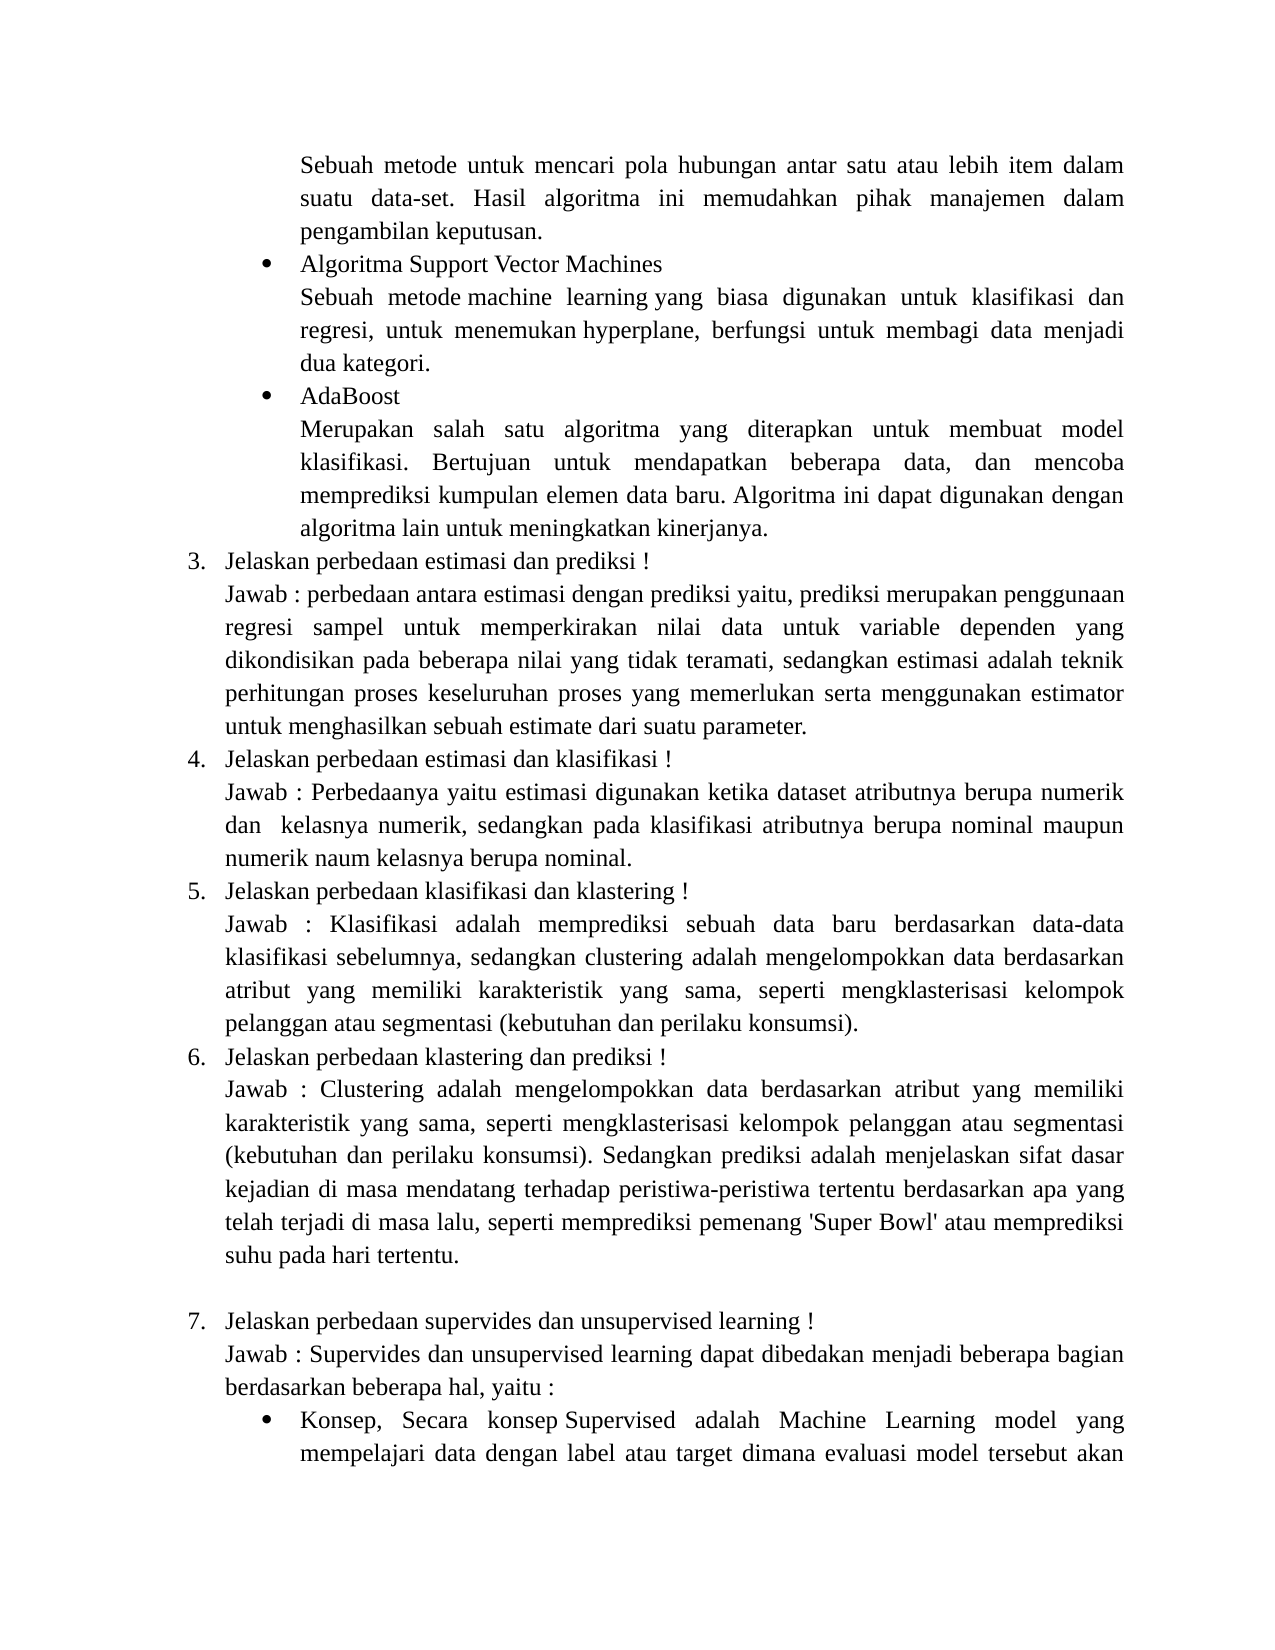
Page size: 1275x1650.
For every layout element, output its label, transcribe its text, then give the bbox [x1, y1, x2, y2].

list Jelaskan perbedaan klasifikasi dan klastering ! [187, 876, 1125, 905]
list AdaBoost [262, 381, 1125, 410]
list Jawab : Klasifikasi adalah memprediksi sebuah data baru berdasarkan data-data klasifikasi sebelumnya, sedangkan clustering adalah mengelompokkan data berdasarkan atribut yang memiliki karakteristik yang sama, seperti mengklasterisasi kelompok pelanggan atau segmentasi (kebutuhan dan perilaku konsumsi). [225, 909, 1125, 1037]
list Jawab : Supervides dan unsupervised learning dapat dibedakan menjadi beberapa bagian berdasarkan beberapa hal, yaitu : [225, 1339, 1125, 1401]
list Jelaskan perbedaan estimasi dan prediksi ! [187, 546, 1125, 575]
list Algoritma Support Vector Machines [262, 249, 1125, 278]
list Jelaskan perbedaan estimasi dan klasifikasi ! [187, 744, 1125, 773]
list Jawab : Clustering adalah mengelompokkan data berdasarkan atribut yang memiliki karakteristik yang sama, seperti mengklasterisasi kelompok pelanggan atau segmentasi (kebutuhan dan perilaku konsumsi). Sedangkan prediksi adalah menjelaskan sifat dasar kejadian di masa mendatang terhadap peristiwa-peristiwa tertentu berdasarkan apa yang telah terjadi di masa lalu, seperti memprediksi pemenang 'Super Bowl' atau memprediksi suhu pada hari tertentu. [225, 1074, 1125, 1268]
list Jelaskan perbedaan klastering dan prediksi ! [187, 1042, 1125, 1070]
list Jawab : Perbedaanya yaitu estimasi digunakan ketika dataset atributnya berupa numerik dan kelasnya numerik, sedangkan pada klasifikasi atributnya berupa nominal maupun numerik naum kelasnya berupa nominal. [225, 777, 1125, 872]
list Merupakan salah satu algoritma yang diterapkan untuk membuat model klasifikasi. Bertujuan untuk mendapatkan beberapa data, dan mencoba memprediksi kumpulan elemen data baru. Algoritma ini dapat digunakan dengan algoritma lain untuk meningkatkan kinerjanya. [300, 414, 1125, 542]
list Jawab : perbedaan antara estimasi dengan prediksi yaitu, prediksi merupakan penggunaan regresi sampel untuk memperkirakan nilai data untuk variable dependen yang dikondisikan pada beberapa nilai yang tidak teramati, sedangkan estimasi adalah teknik perhitungan proses keseluruhan proses yang memerlukan serta menggunakan estimator untuk menghasilkan sebuah estimate dari suatu parameter. [225, 579, 1125, 740]
list Sebuah metode machine learning yang biasa digunakan untuk klasifikasi dan regresi, untuk menemukan hyperplane, berfungsi untuk membagi data menjadi dua kategori. [300, 282, 1125, 377]
list Jelaskan perbedaan supervides dan unsupervised learning ! [187, 1306, 1125, 1334]
list Sebuah metode untuk mencari pola hubungan antar satu atau lebih item dalam suatu data-set. Hasil algoritma ini memudahkan pihak manajemen dalam pengambilan keputusan. [300, 150, 1125, 245]
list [262, 1405, 1125, 1467]
